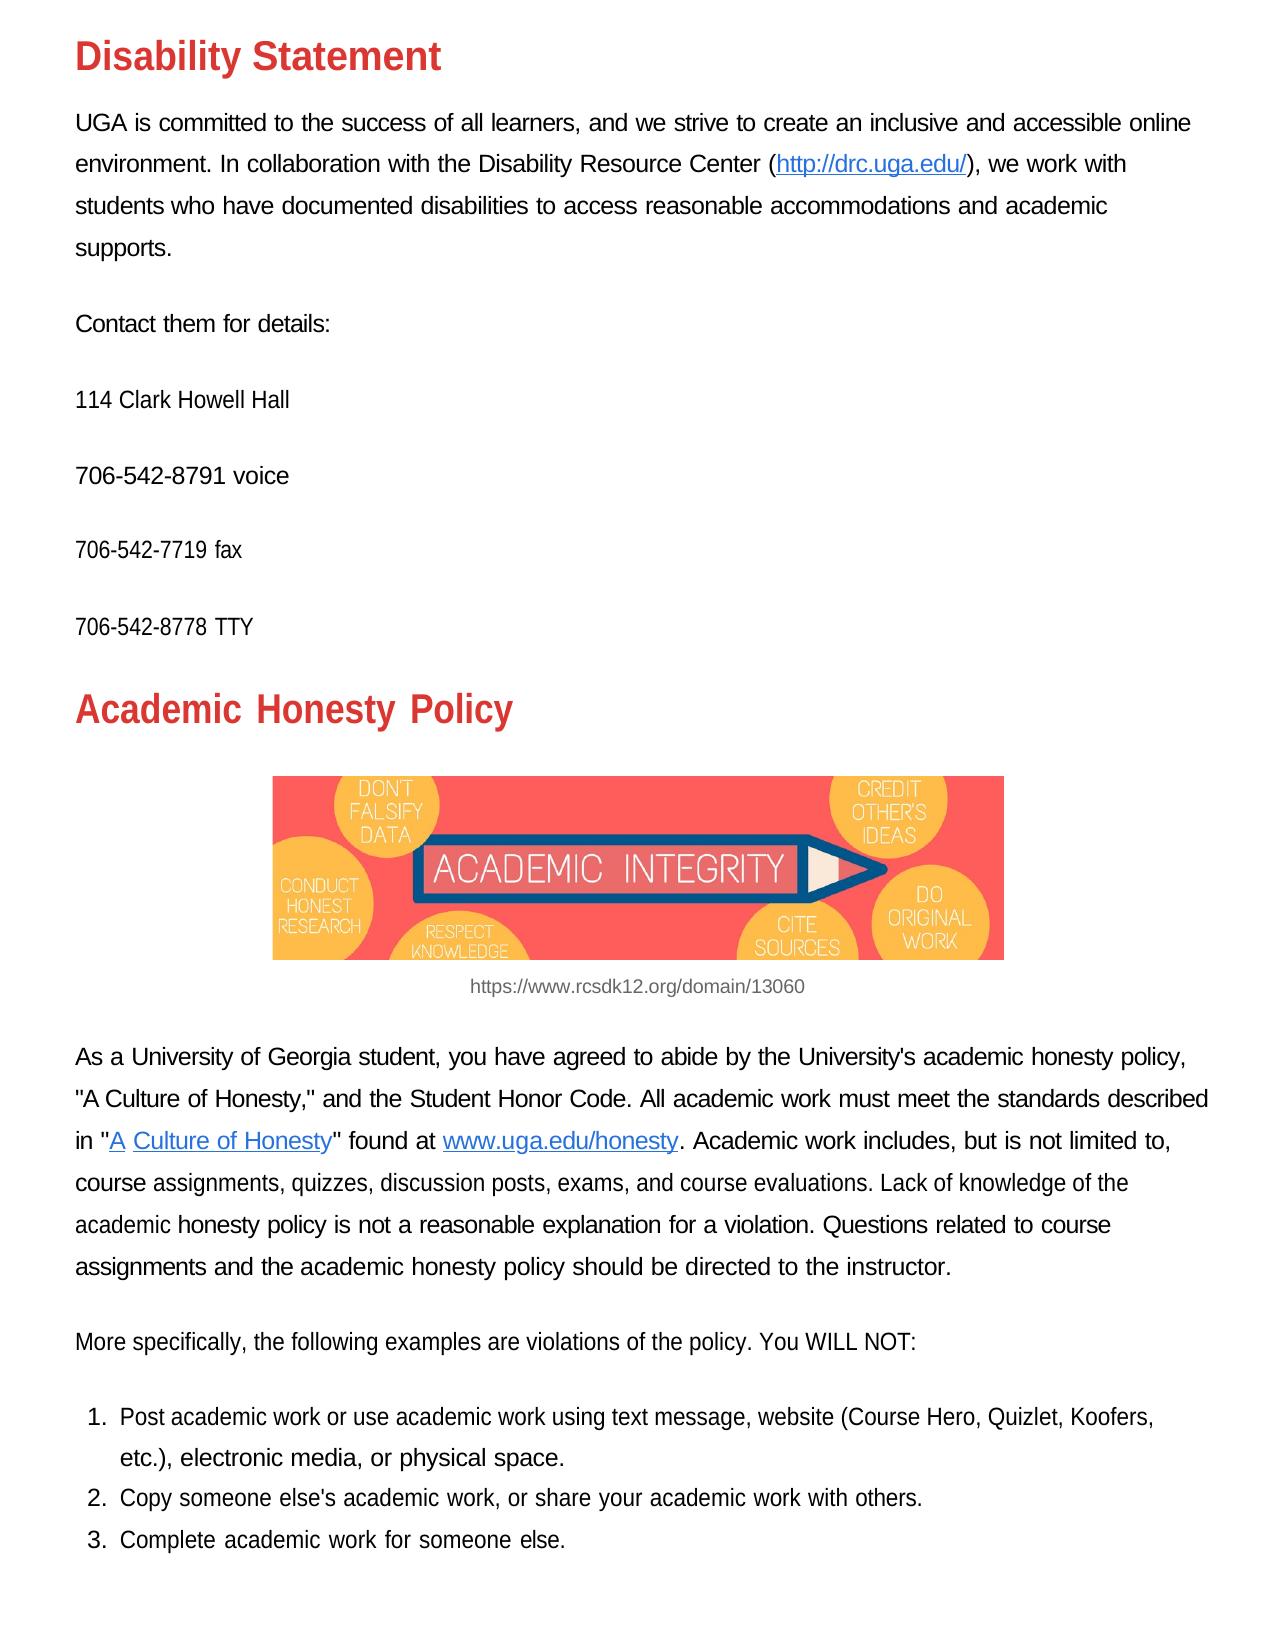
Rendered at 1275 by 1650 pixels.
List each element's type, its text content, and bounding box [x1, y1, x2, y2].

list Post academic work or use academic work using text message, website (Course Hero, Quizlet, Koofers, etc.), electronic media, or physical space. [87, 1402, 1165, 1472]
text Contact them for details: [75, 309, 1212, 338]
text As a University of Georgia student, you have agreed to abide by the University's academic honesty policy, "A Culture of Honesty," and the Student Honor Code. All academic work must meet the standards described in "A Culture of Honesty" found at www.uga.edu/honesty. Academic work includes, but is not limited to, course assignments, quizzes, discussion posts, exams, and course evaluations. Lack of knowledge of the academic honesty policy is not a reasonable explanation for a violation. Questions related to course assignments and the academic honesty policy should be directed to the instructor. [75, 1042, 1212, 1280]
text More specifically, the following examples are violations of the policy. You WILL NOT: [75, 1327, 1212, 1356]
text https://www.rcsdk12.org/domain/13060 [468, 960, 807, 998]
subtitle Academic Honesty Policy [75, 684, 1212, 732]
text UGA is committed to the success of all learners, and we strive to create an inclusive and accessible online environment. In collaboration with the Disability Resource Center (http://drc.uga.edu/), we work with students who have documented disabilities to access reasonable accommodations and academic supports. [75, 108, 1212, 261]
picture [272, 776, 1004, 960]
text 706-542-8778 TTY [75, 612, 1212, 640]
text 706-542-7719 fax [75, 537, 1212, 564]
list Copy someone else's academic work, or share your academic work with others. [87, 1484, 1212, 1513]
subtitle Disability Statement [75, 31, 1212, 79]
list Complete academic work for someone else. [87, 1525, 1212, 1554]
text 114 Clark Howell Hall 706-542-8791 voice [75, 385, 291, 490]
